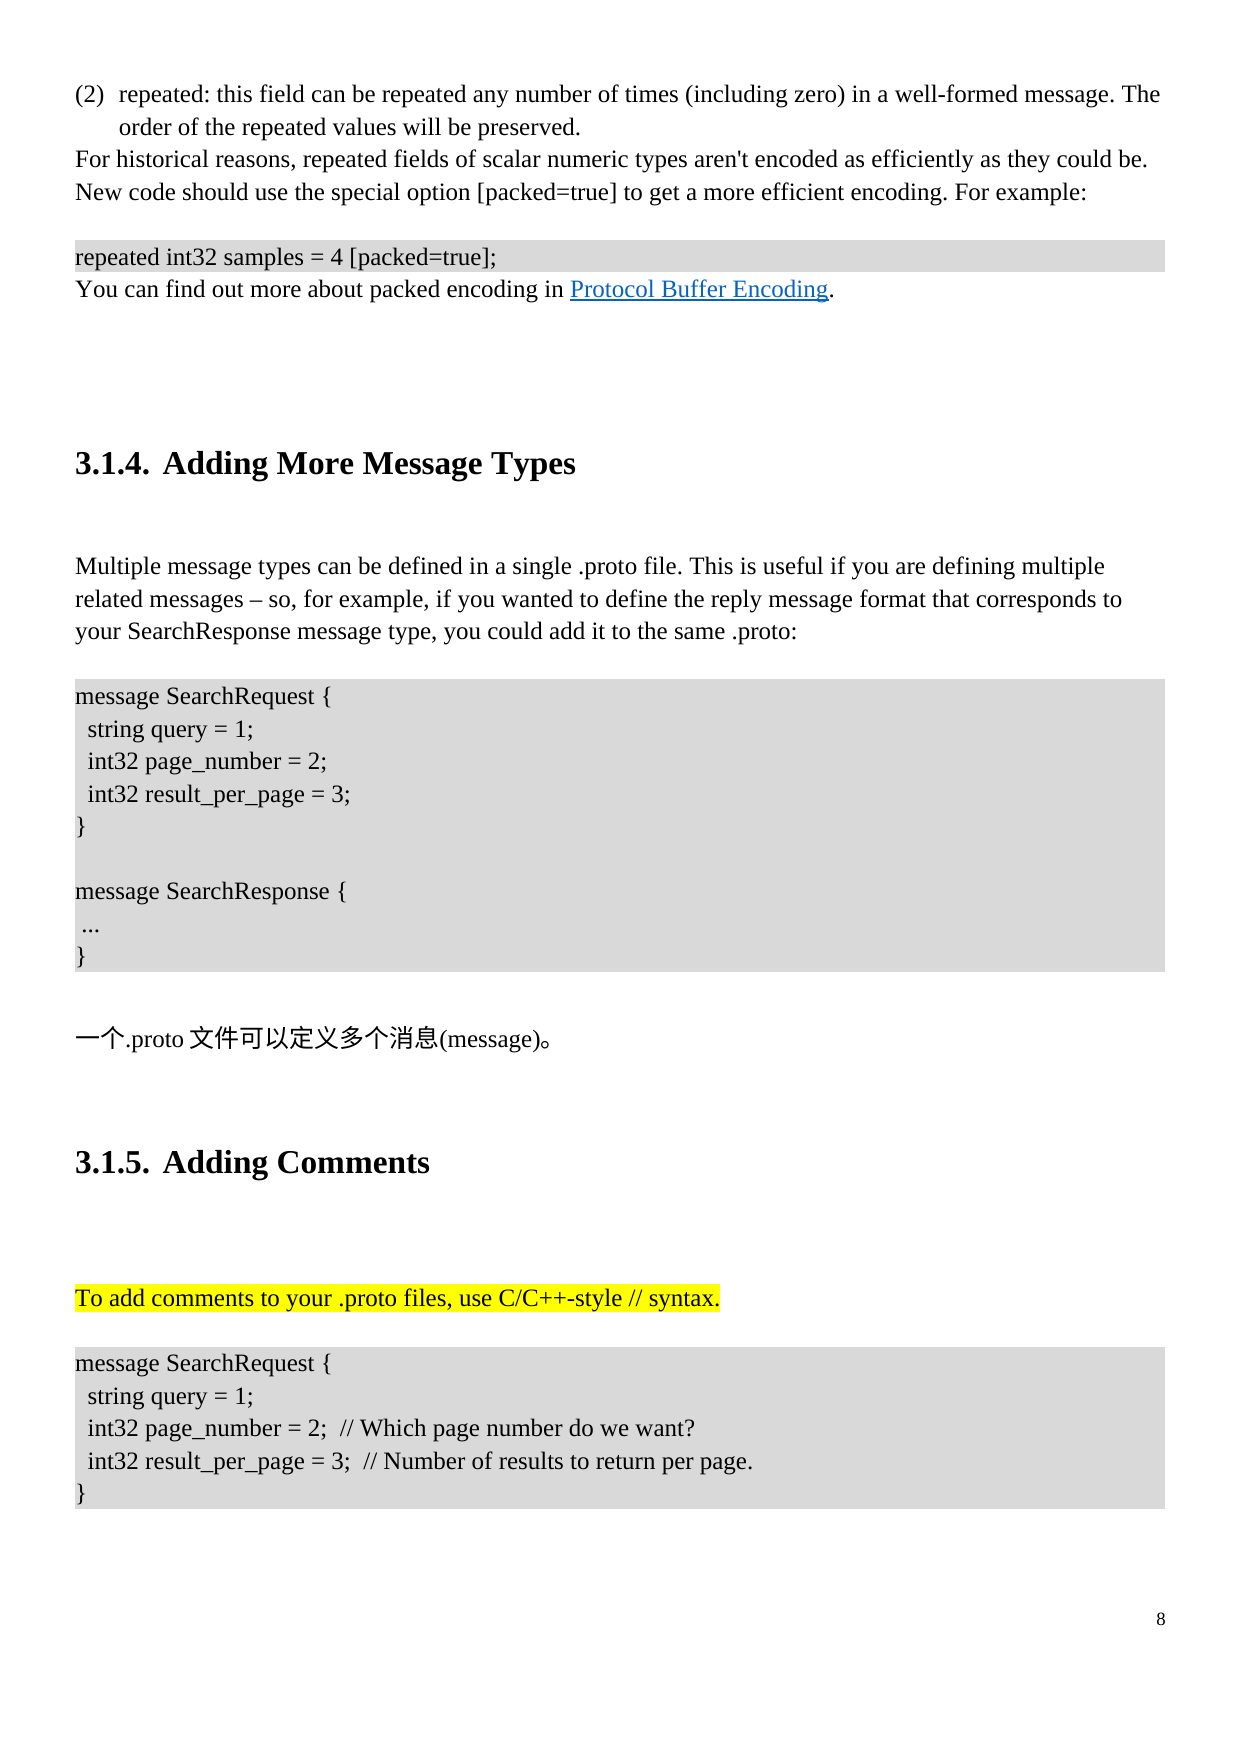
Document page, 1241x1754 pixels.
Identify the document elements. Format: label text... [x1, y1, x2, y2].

text string query = 1; [75, 1379, 1165, 1412]
text int32 page_number = 2; [75, 744, 1165, 777]
text 一个.proto文件可以定义多个消息(message)。 [75, 1004, 1165, 1069]
text } [75, 809, 1165, 842]
text int32 result_per_page = 3; [75, 777, 1165, 809]
text message SearchRequest { [75, 679, 1165, 712]
text string query = 1; [75, 712, 1165, 744]
text int32 result_per_page = 3; // Number of results to return per page. [75, 1444, 1165, 1477]
text } [75, 939, 1165, 972]
text repeated int32 samples = 4 [packed=true]; [75, 240, 1165, 272]
text Multiple message types can be defined in a single .proto file. This is useful if you are defining multiple related messages – so, for example, if you wanted to define the reply message format that corresponds to your SearchResponse message type, you could add it to the same .proto: [75, 549, 1165, 647]
subtitle Adding More Message Types [75, 429, 1165, 494]
text message SearchRequest { [75, 1347, 1165, 1379]
text For historical reasons, repeated fields of scalar numeric types aren't encoded as efficiently as they could be. New code should use the special option [packed=true] to get a more efficient encoding. For example: [75, 142, 1165, 207]
list repeated: this field can be repeated any number of times (including zero) in a well-formed message. The order of the repeated values will be preserved. [75, 77, 1165, 142]
text message SearchResponse { [75, 874, 1165, 907]
text You can find out more about packed encoding in Protocol Buffer Encoding. [75, 272, 1165, 305]
subtitle Adding Comments [75, 1129, 1165, 1194]
text } [75, 1477, 1165, 1509]
text ... [75, 907, 1165, 939]
text To add comments to your .proto files, use C/C++-style // syntax. [75, 1282, 1165, 1314]
text int32 page_number = 2; // Which page number do we want? [75, 1412, 1165, 1444]
